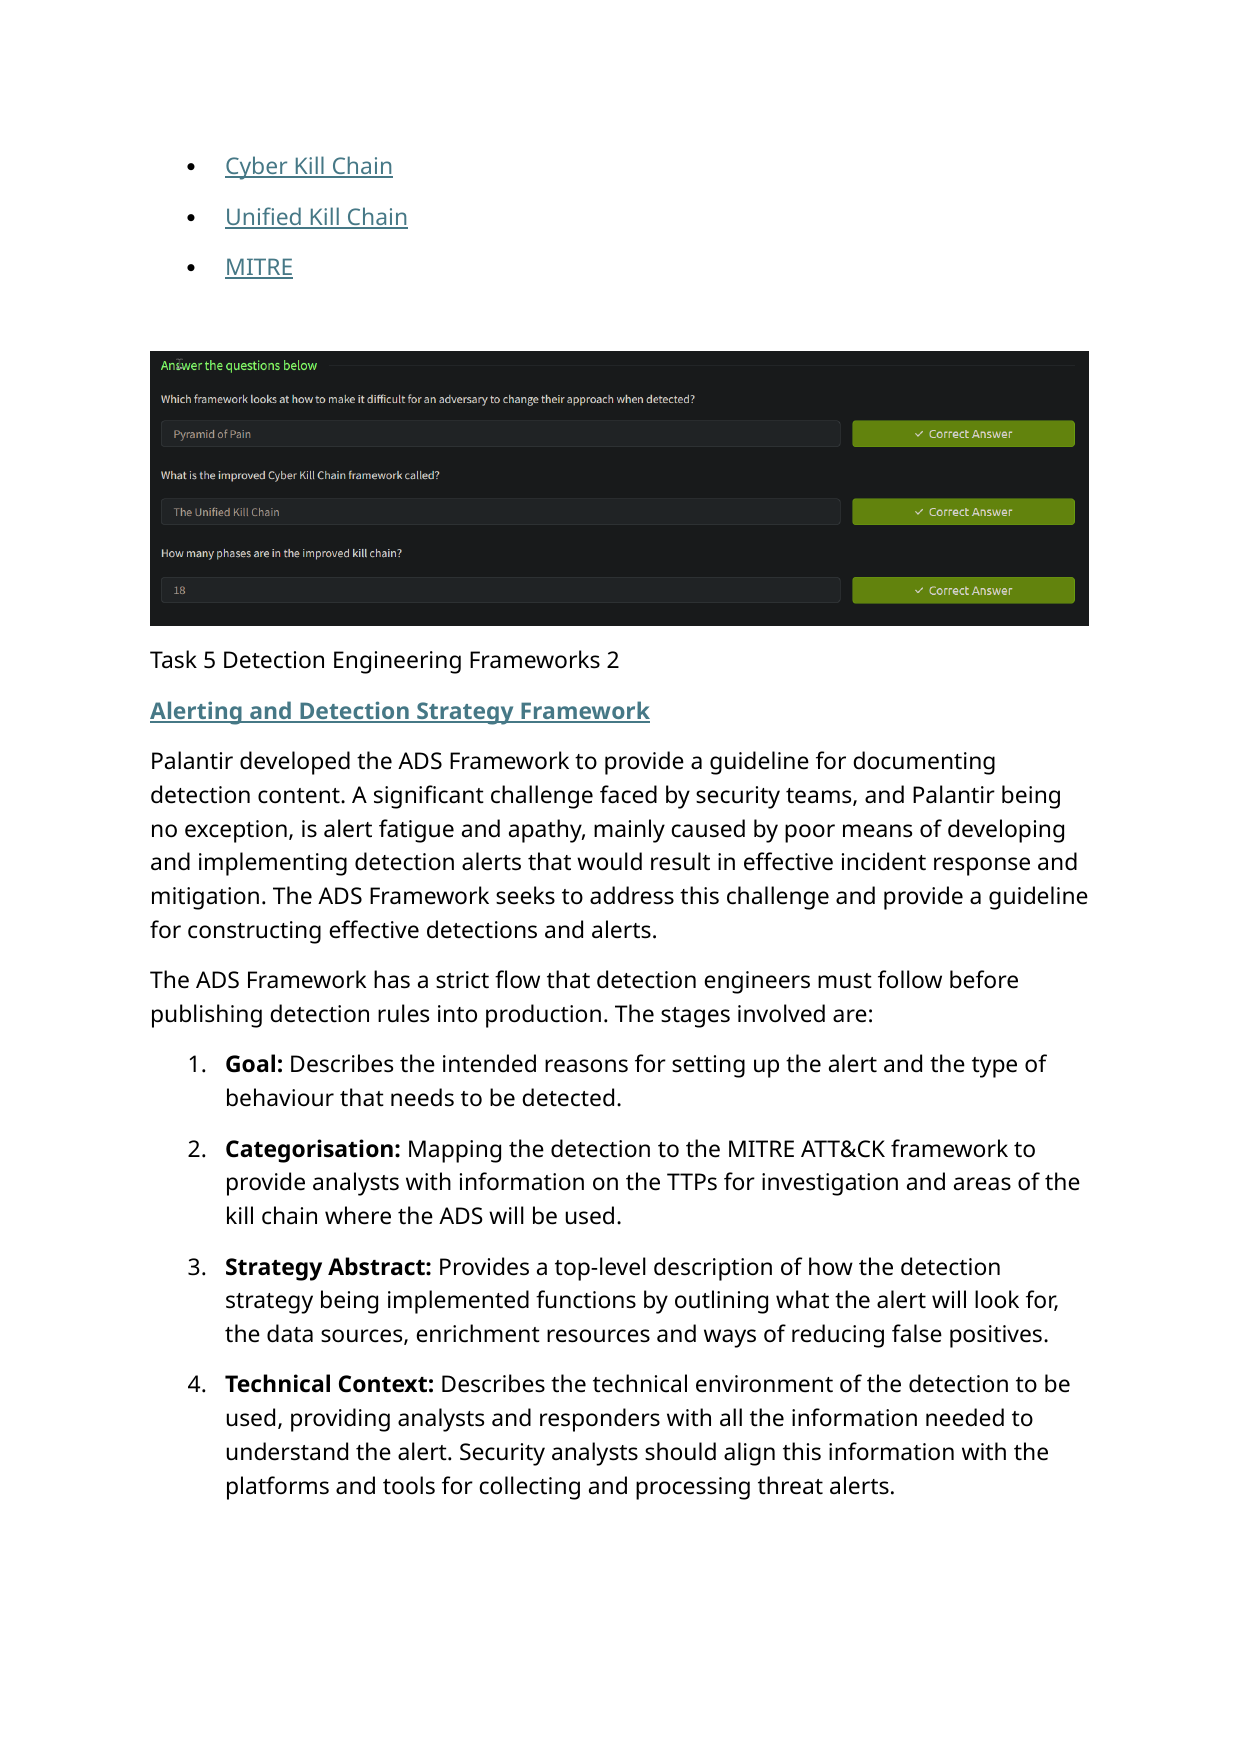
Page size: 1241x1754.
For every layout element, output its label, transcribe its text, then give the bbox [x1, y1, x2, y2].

list Cyber Kill Chain [187, 150, 1090, 181]
list Strategy Abstract: Provides a top-level description of how the detection strategy being implemented functions by outlining what the alert will look for, the data sources, enrichment resources and ways of reducing false positives. [187, 1251, 1090, 1349]
list Technical Context: Describes the technical environment of the detection to be used, providing analysts and responders with all the information needed to understand the alert. Security analysts should align this information with the platforms and tools for collecting and processing threat alerts. [187, 1368, 1090, 1501]
text Alerting and Detection Strategy Framework [150, 695, 1090, 726]
list Categorisation: Mapping the detection to the MITRE ATT&CK framework to provide analysts with information on the TTPs for investigation and areas of the kill chain where the ADS will be used. [187, 1133, 1090, 1231]
text Palantir developed the ADS Framework to provide a guideline for documenting detection content. A significant challenge faced by security teams, and Palantir being no exception, is alert fatigue and apathy, mainly caused by poor means of developing and implementing detection alerts that would result in effective incident response and mitigation. The ADS Framework seeks to address this challenge and provide a guideline for constructing effective detections and alerts. [150, 745, 1090, 945]
list Unified Kill Chain [187, 200, 1090, 232]
text Task 5 Detection Engineering Frameworks 2 [150, 644, 1090, 676]
list MITRE [187, 251, 1090, 282]
text The ADS Framework has a strict flow that detection engineers must follow before publishing detection rules into production. The stages involved are: [150, 964, 1090, 1029]
list Goal: Describes the intended reasons for setting up the alert and the type of behaviour that needs to be detected. [187, 1048, 1090, 1113]
picture [150, 351, 1089, 626]
